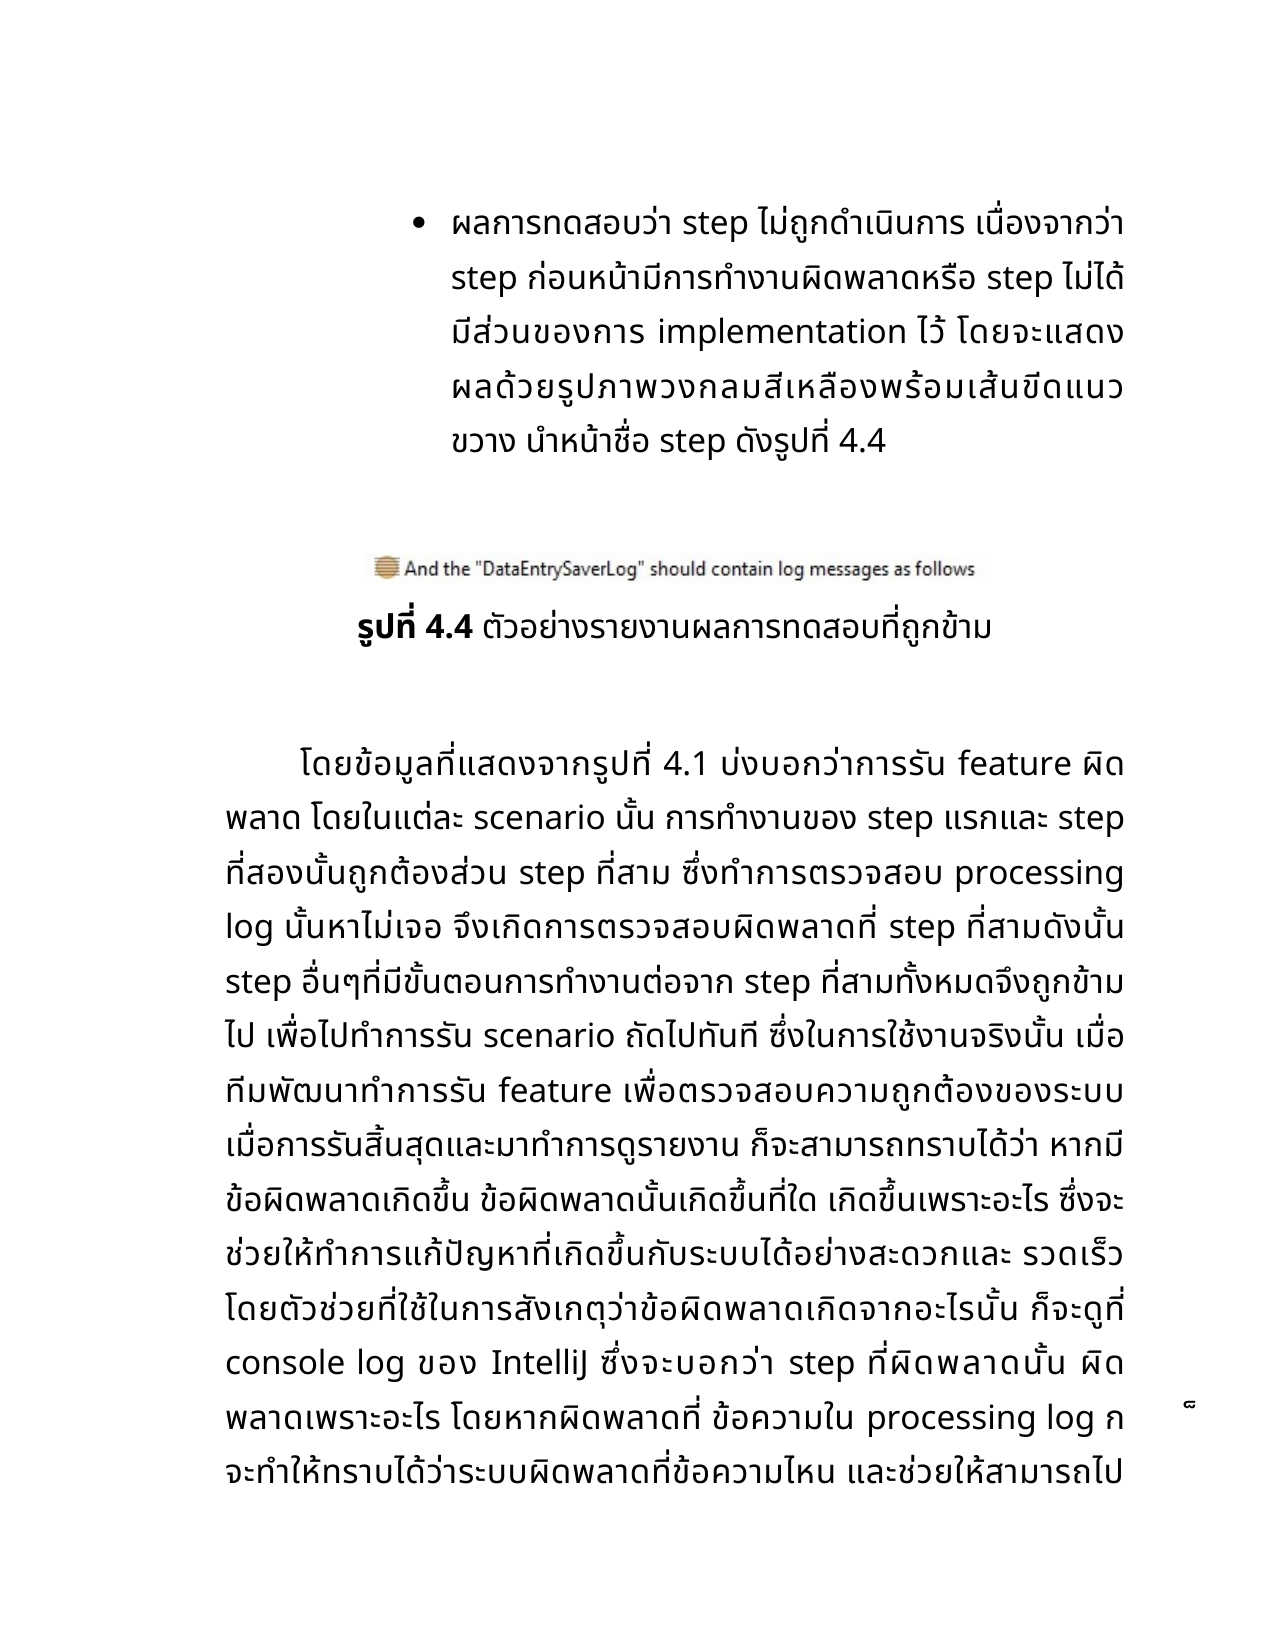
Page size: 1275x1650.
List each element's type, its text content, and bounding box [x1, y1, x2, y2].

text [225, 739, 1125, 1498]
picture [364, 553, 986, 584]
list ผลการทดสอบว่า step ไม่ถูกดำเนินการ เนื่องจากว่า step ก่อนหน้ามีการทำงานผิดพลาดหรือ step ไม่ได้มีส่วนของการ implementation ไว้ โดยจะแสดงผลด้วยรูปภาพวงกลมสีเหลืองพร้อมเส้นขีดแนวขวาง นำหน้าชื่อ step ดังรูปที่ 4.4 [413, 199, 1125, 468]
text รูปที่ 4.4 ตัวอย่างรายงานผลการทดสอบที่ถูกข้าม [225, 602, 1125, 653]
